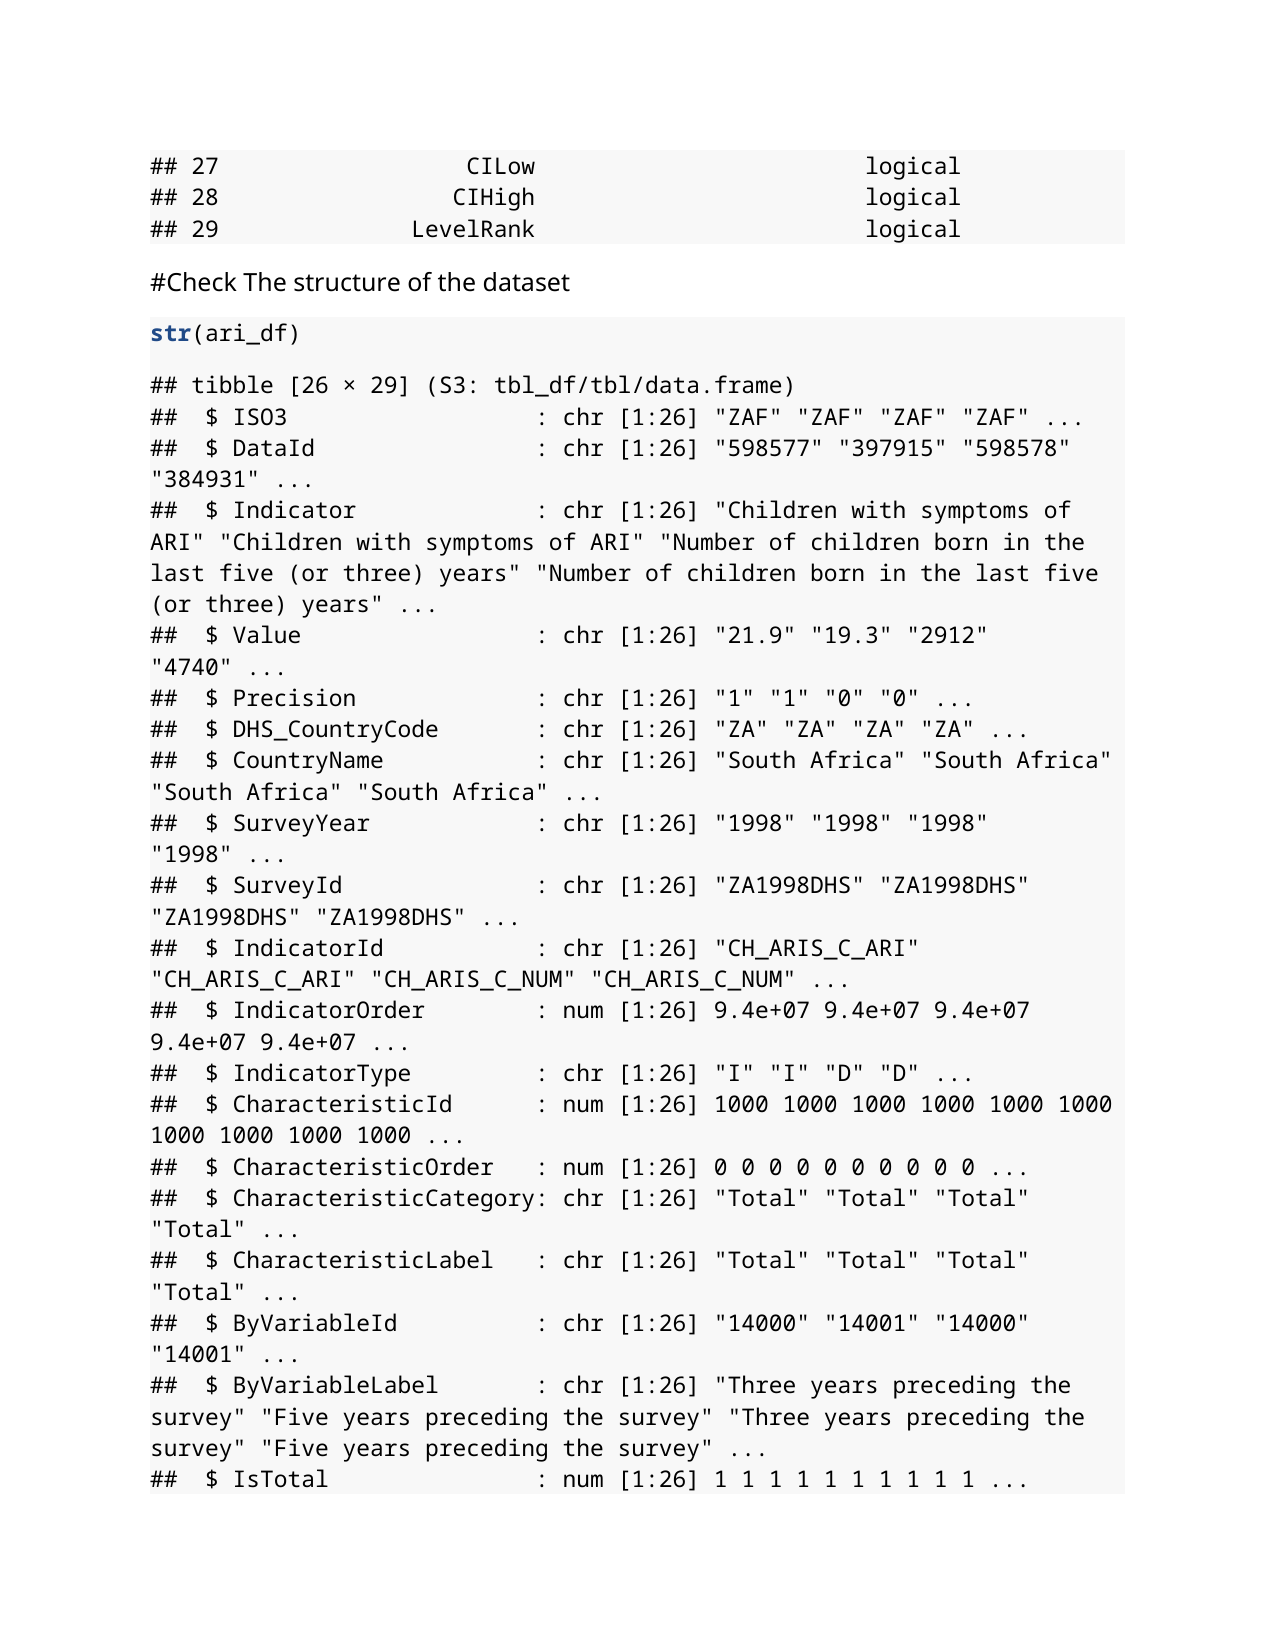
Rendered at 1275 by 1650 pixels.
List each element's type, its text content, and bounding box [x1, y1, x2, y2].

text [150, 369, 1125, 1494]
text str(ari_df) [150, 317, 1125, 349]
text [150, 150, 1125, 244]
text #Check The structure of the dataset [150, 264, 1125, 299]
